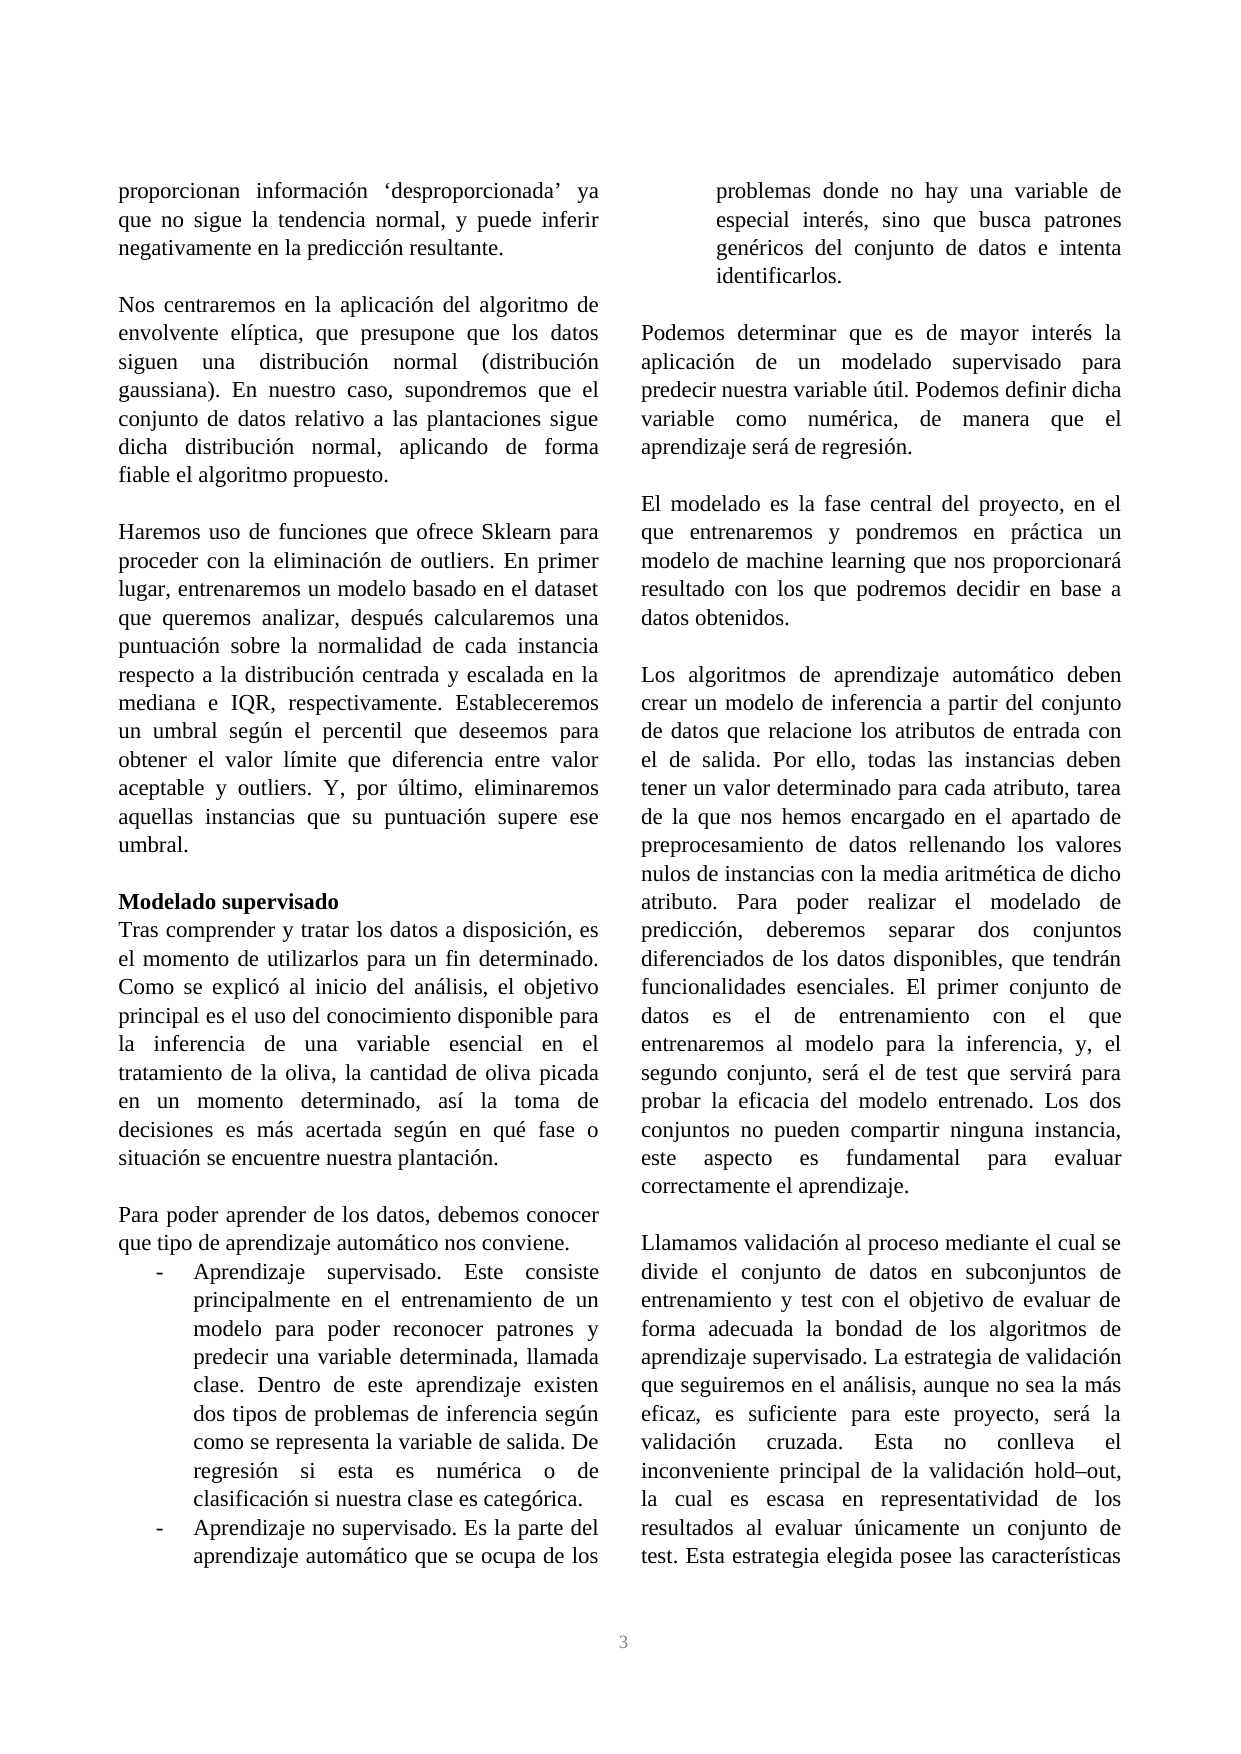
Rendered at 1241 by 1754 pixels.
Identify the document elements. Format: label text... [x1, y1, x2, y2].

text Haremos uso de funciones que ofrece Sklearn para proceder con la eliminación de outliers. En primer lugar, entrenaremos un modelo basado en el dataset que queremos analizar, después calcularemos una puntuación sobre la normalidad de cada instancia respecto a la distribución centrada y escalada en la mediana e IQR, respectivamente. Estableceremos un umbral según el percentil que deseemos para obtener el valor límite que diferencia entre valor aceptable y outliers. Y, por último, eliminaremos aquellas instancias que su puntuación supere ese umbral. [118, 518, 599, 858]
list Aprendizaje no supervisado. Es la parte del aprendizaje automático que se ocupa de los problemas donde no hay una variable de especial interés, sino que busca patrones genéricos del conjunto de datos e intenta identificarlos. [678, 177, 1122, 289]
list Aprendizaje supervisado. Este consiste principalmente en el entrenamiento de un modelo para poder reconocer patrones y predecir una variable determinada, llamada clase. Dentro de este aprendizaje existen dos tipos de problemas de inferencia según como se representa la variable de salida. De regresión si esta es numérica o de clasificación si nuestra clase es categórica. [156, 1258, 599, 1512]
text Tras comprender y tratar los datos a disposición, es el momento de utilizarlos para un fin determinado. Como se explicó al inicio del análisis, el objetivo principal es el uso del conocimiento disponible para la inferencia de una variable esencial en el tratamiento de la oliva, la cantidad de oliva picada en un momento determinado, así la toma de decisiones es más acertada según en qué fase o situación se encuentre nuestra plantación. [118, 917, 599, 1170]
text Nos centraremos en la aplicación del algoritmo de envolvente elíptica, que presupone que los datos siguen una distribución normal (distribución gaussiana). En nuestro caso, supondremos que el conjunto de datos relativo a las plantaciones sigue dicha distribución normal, aplicando de forma fiable el algoritmo propuesto. [118, 291, 599, 488]
list Aprendizaje no supervisado. Es la parte del aprendizaje automático que se ocupa de los problemas donde no hay una variable de especial interés, sino que busca patrones genéricos del conjunto de datos e intenta identificarlos. [156, 1514, 599, 1568]
text El modelado es la fase central del proyecto, en el que entrenaremos y pondremos en práctica un modelo de machine learning que nos proporcionará resultado con los que podremos decidir en base a datos obtenidos. [641, 490, 1122, 630]
text Los algoritmos de aprendizaje automático deben crear un modelo de inferencia a partir del conjunto de datos que relacione los atributos de entrada con el de salida. Por ello, todas las instancias deben tener un valor determinado para cada atributo, tarea de la que nos hemos encargado en el apartado de preprocesamiento de datos rellenando los valores nulos de instancias con la media aritmética de dicho atributo. Para poder realizar el modelado de predicción, deberemos separar dos conjuntos diferenciados de los datos disponibles, que tendrán funcionalidades esenciales. El primer conjunto de datos es el de entrenamiento con el que entrenaremos al modelo para la inferencia, y, el segundo conjunto, será el de test que servirá para probar la eficacia del modelo entrenado. Los dos conjuntos no pueden compartir ninguna instancia, este aspecto es fundamental para evaluar correctamente el aprendizaje. [641, 661, 1122, 1199]
text Para poder aprender de los datos, debemos conocer que tipo de aprendizaje automático nos conviene. [118, 1201, 599, 1256]
text Modelado supervisado [118, 888, 599, 914]
text Podemos determinar que es de mayor interés la aplicación de un modelado supervisado para predecir nuestra variable útil. Podemos definir dicha variable como numérica, de manera que el aprendizaje será de regresión. [641, 319, 1122, 459]
